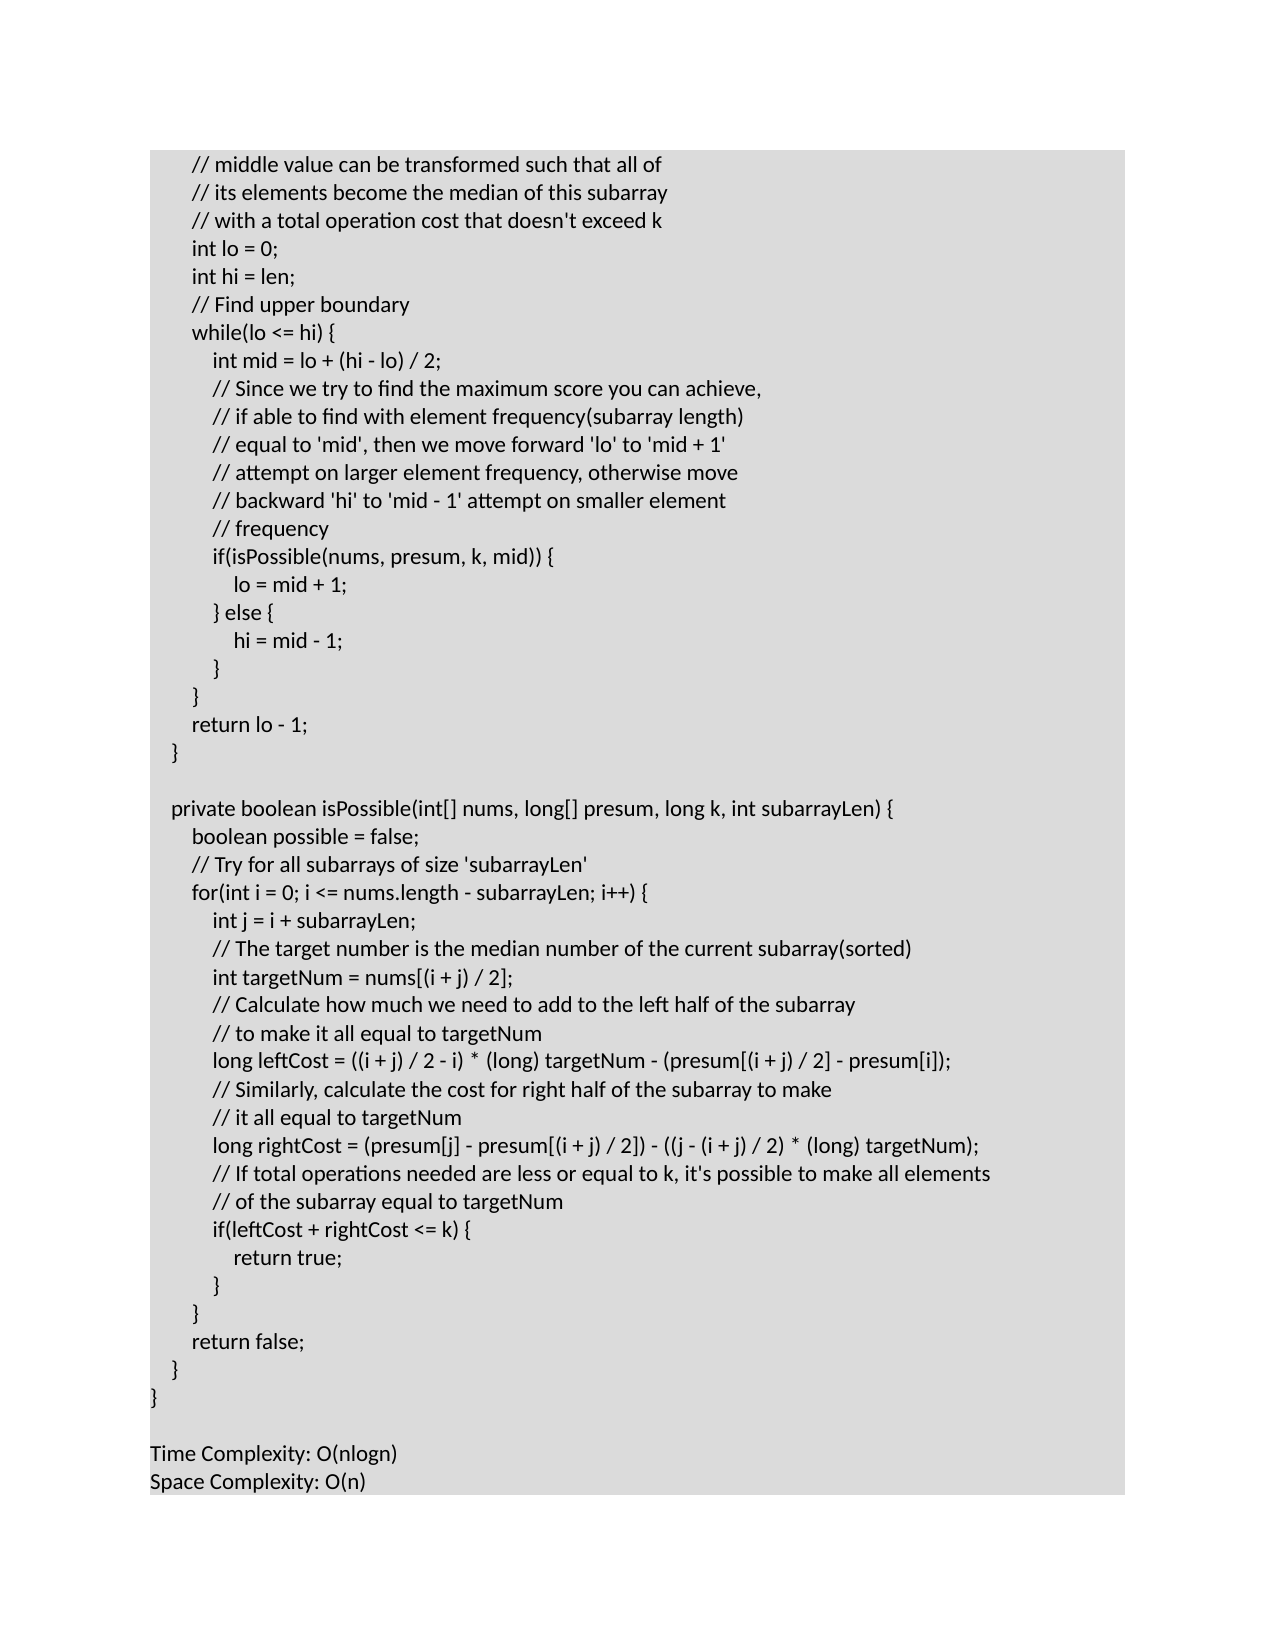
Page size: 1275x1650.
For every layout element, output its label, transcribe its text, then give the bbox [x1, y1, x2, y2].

text // If total operations needed are less or equal to k, it's possible to make all elements [150, 1159, 1125, 1187]
text int mid = lo + (hi - lo) / 2; [150, 346, 1125, 374]
text } [150, 654, 1125, 682]
text // attempt on larger element frequency, otherwise move [150, 458, 1125, 486]
text } [150, 1355, 1125, 1383]
text return true; [150, 1243, 1125, 1271]
text int j = i + subarrayLen; [150, 907, 1125, 934]
text // Since we try to find the maximum score you can achieve, [150, 374, 1125, 402]
text // Similarly, calculate the cost for right half of the subarray to make [150, 1075, 1125, 1103]
text Space Complexity: O(n) [150, 1467, 1125, 1495]
text int lo = 0; [150, 234, 1125, 262]
text // its elements become the median of this subarray [150, 178, 1125, 206]
text // to make it all equal to targetNum [150, 1019, 1125, 1047]
text long rightCost = (presum[j] - presum[(i + j) / 2]) - ((j - (i + j) / 2) * (long) targetNum); [150, 1131, 1125, 1159]
text // with a total operation cost that doesn't exceed k [150, 206, 1125, 234]
text // backward 'hi' to 'mid - 1' attempt on smaller element [150, 486, 1125, 514]
text int hi = len; [150, 262, 1125, 290]
text } [150, 1299, 1125, 1327]
text // of the subarray equal to targetNum [150, 1187, 1125, 1215]
text } else { [150, 598, 1125, 626]
text private boolean isPossible(int[] nums, long[] presum, long k, int subarrayLen) { [150, 794, 1125, 822]
text // if able to find with element frequency(subarray length) [150, 402, 1125, 430]
text // equal to 'mid', then we move forward 'lo' to 'mid + 1' [150, 430, 1125, 458]
text // it all equal to targetNum [150, 1103, 1125, 1131]
text boolean possible = false; [150, 822, 1125, 851]
text return false; [150, 1327, 1125, 1355]
text // Calculate how much we need to add to the left half of the subarray [150, 991, 1125, 1019]
text return lo - 1; [150, 710, 1125, 738]
text Time Complexity: O(nlogn) [150, 1439, 1125, 1467]
text lo = mid + 1; [150, 570, 1125, 598]
text int targetNum = nums[(i + j) / 2]; [150, 963, 1125, 991]
text long leftCost = ((i + j) / 2 - i) * (long) targetNum - (presum[(i + j) / 2] - presum[i]); [150, 1047, 1125, 1075]
text // Find upper boundary [150, 290, 1125, 318]
text } [150, 682, 1125, 710]
text if(leftCost + rightCost <= k) { [150, 1215, 1125, 1243]
text } [150, 738, 1125, 766]
text // Try for all subarrays of size 'subarrayLen' [150, 851, 1125, 878]
text } [150, 1383, 1125, 1411]
text } [150, 1271, 1125, 1299]
text hi = mid - 1; [150, 626, 1125, 654]
text for(int i = 0; i <= nums.length - subarrayLen; i++) { [150, 878, 1125, 907]
text if(isPossible(nums, presum, k, mid)) { [150, 542, 1125, 570]
text while(lo <= hi) { [150, 318, 1125, 346]
text // frequency [150, 514, 1125, 542]
text // The target number is the median number of the current subarray(sorted) [150, 934, 1125, 963]
text // middle value can be transformed such that all of [150, 150, 1125, 178]
